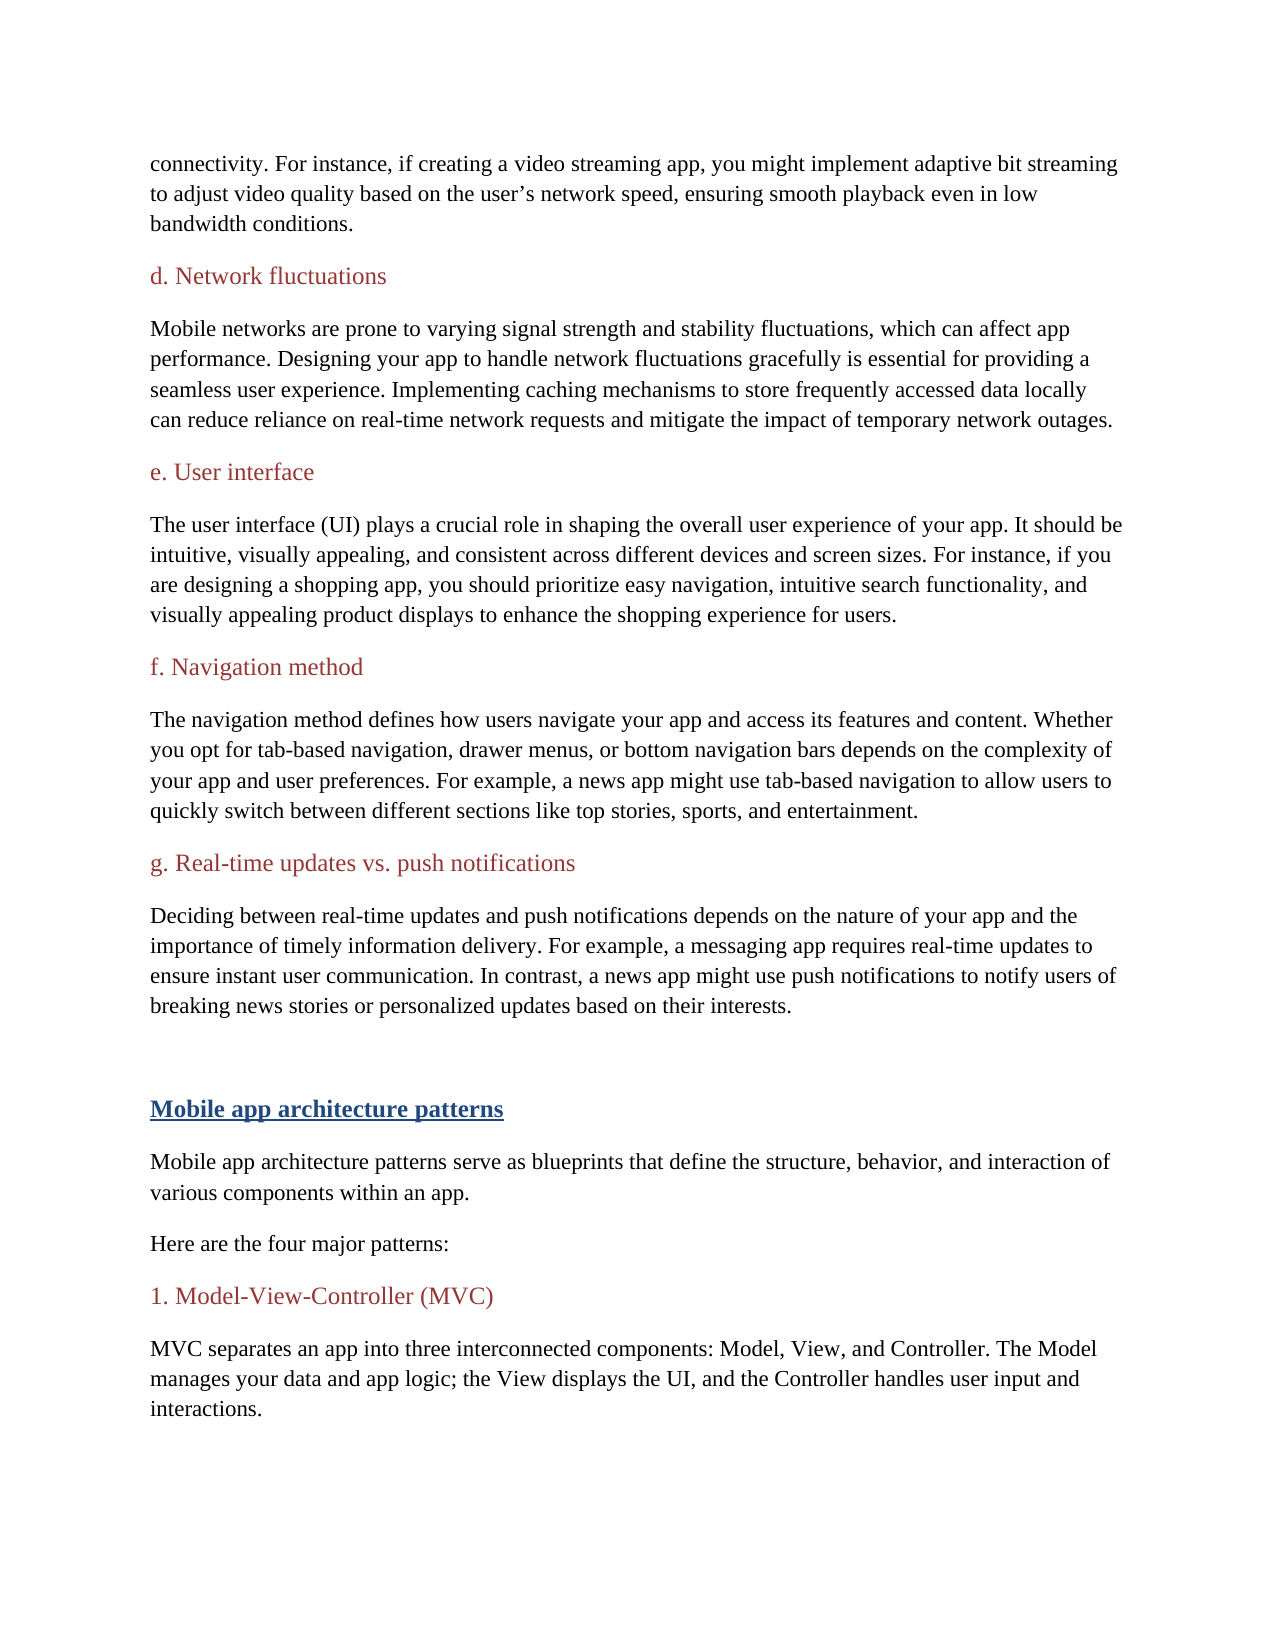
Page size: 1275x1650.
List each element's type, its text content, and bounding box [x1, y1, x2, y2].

text Mobile app architecture patterns [150, 1094, 1125, 1123]
text Here are the four major patterns: [150, 1230, 1125, 1256]
text 1. Model-View-Controller (MVC) [150, 1281, 1125, 1309]
text The navigation method defines how users navigate your app and access its features and content. Whether you opt for tab-based navigation, drawer menus, or bottom navigation bars depends on the complexity of your app and user preferences. For example, a news app might use tab-based navigation to allow users to quickly switch between different sections like top stories, sports, and entertainment. [150, 706, 1125, 823]
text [150, 150, 1125, 237]
text Deciding between real-time updates and push notifications depends on the nature of your app and the importance of timely information delivery. For example, a messaging app requires real-time updates to ensure instant user communication. In contrast, a news app might use push notifications to notify users of breaking news stories or personalized updates based on their interests. [150, 902, 1125, 1019]
text g. Real-time updates vs. push notifications [150, 848, 1125, 877]
text d. Network fluctuations [150, 261, 1125, 290]
text f. Navigation method [150, 652, 1125, 681]
text e. User interface [150, 457, 1125, 486]
text Mobile app architecture patterns serve as blueprints that define the structure, behavior, and interaction of various components within an app. [150, 1148, 1125, 1205]
text MVC separates an app into three interconnected components: Model, View, and Controller. The Model manages your data and app logic; the View displays the UI, and the Controller handles user input and interactions. [150, 1334, 1125, 1421]
text The user interface (UI) plays a crucial role in shaping the overall user experience of your app. It should be intuitive, visually appealing, and consistent across different devices and screen sizes. For instance, if you are designing a shopping app, you should prioritize easy navigation, intuitive search functionality, and visually appealing product displays to enhance the shopping experience for users. [150, 511, 1125, 628]
text Mobile networks are prone to varying signal strength and stability fluctuations, which can affect app performance. Designing your app to handle network fluctuations gracefully is essential for providing a seamless user experience. Implementing caching mechanisms to store frequently accessed data locally can reduce reliance on real-time network requests and mitigate the impact of temporary network outages. [150, 315, 1125, 432]
